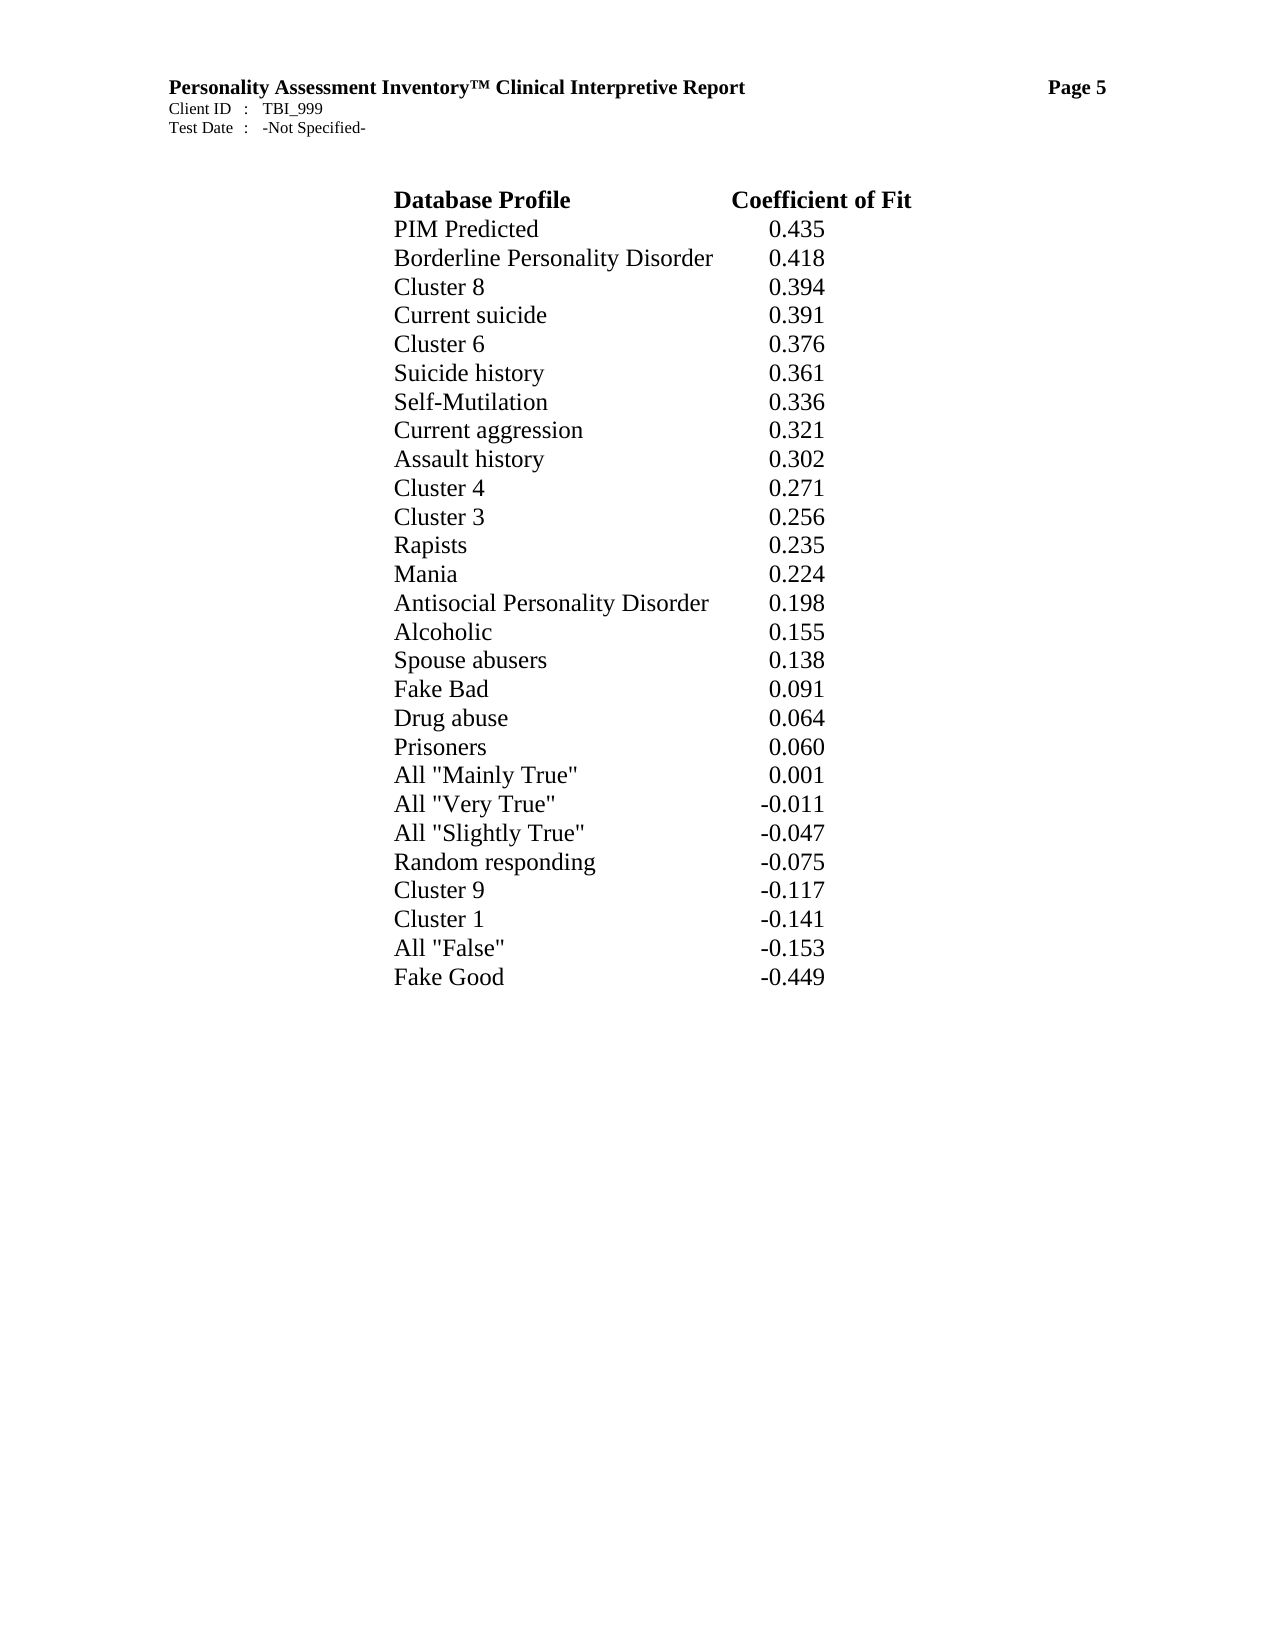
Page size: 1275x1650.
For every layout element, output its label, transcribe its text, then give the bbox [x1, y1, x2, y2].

text Database Profile Coefficient of Fit PIM Predicted 0.435 Borderline Personality Disorder 0.418 Cluster 8 0.394 Current suicide 0.391 Cluster 6 0.376 Suicide history 0.361 Self-Mutilation 0.336 Current aggression 0.321 Assault history 0.302 Cluster 4 0.271 Cluster 3 0.256 Rapists 0.235 Mania 0.224 Antisocial Personality Disorder 0.198 Alcoholic 0.155 Spouse abusers 0.138 Fake Bad 0.091 Drug abuse 0.064 Prisoners 0.060 All "Mainly True" 0.001 All "Very True" -0.011 All "Slightly True" -0.047 Random responding -0.075 Cluster 9 -0.117 Cluster 1 -0.141 All "False" -0.153 Fake Good -0.449 [394, 157, 1106, 990]
